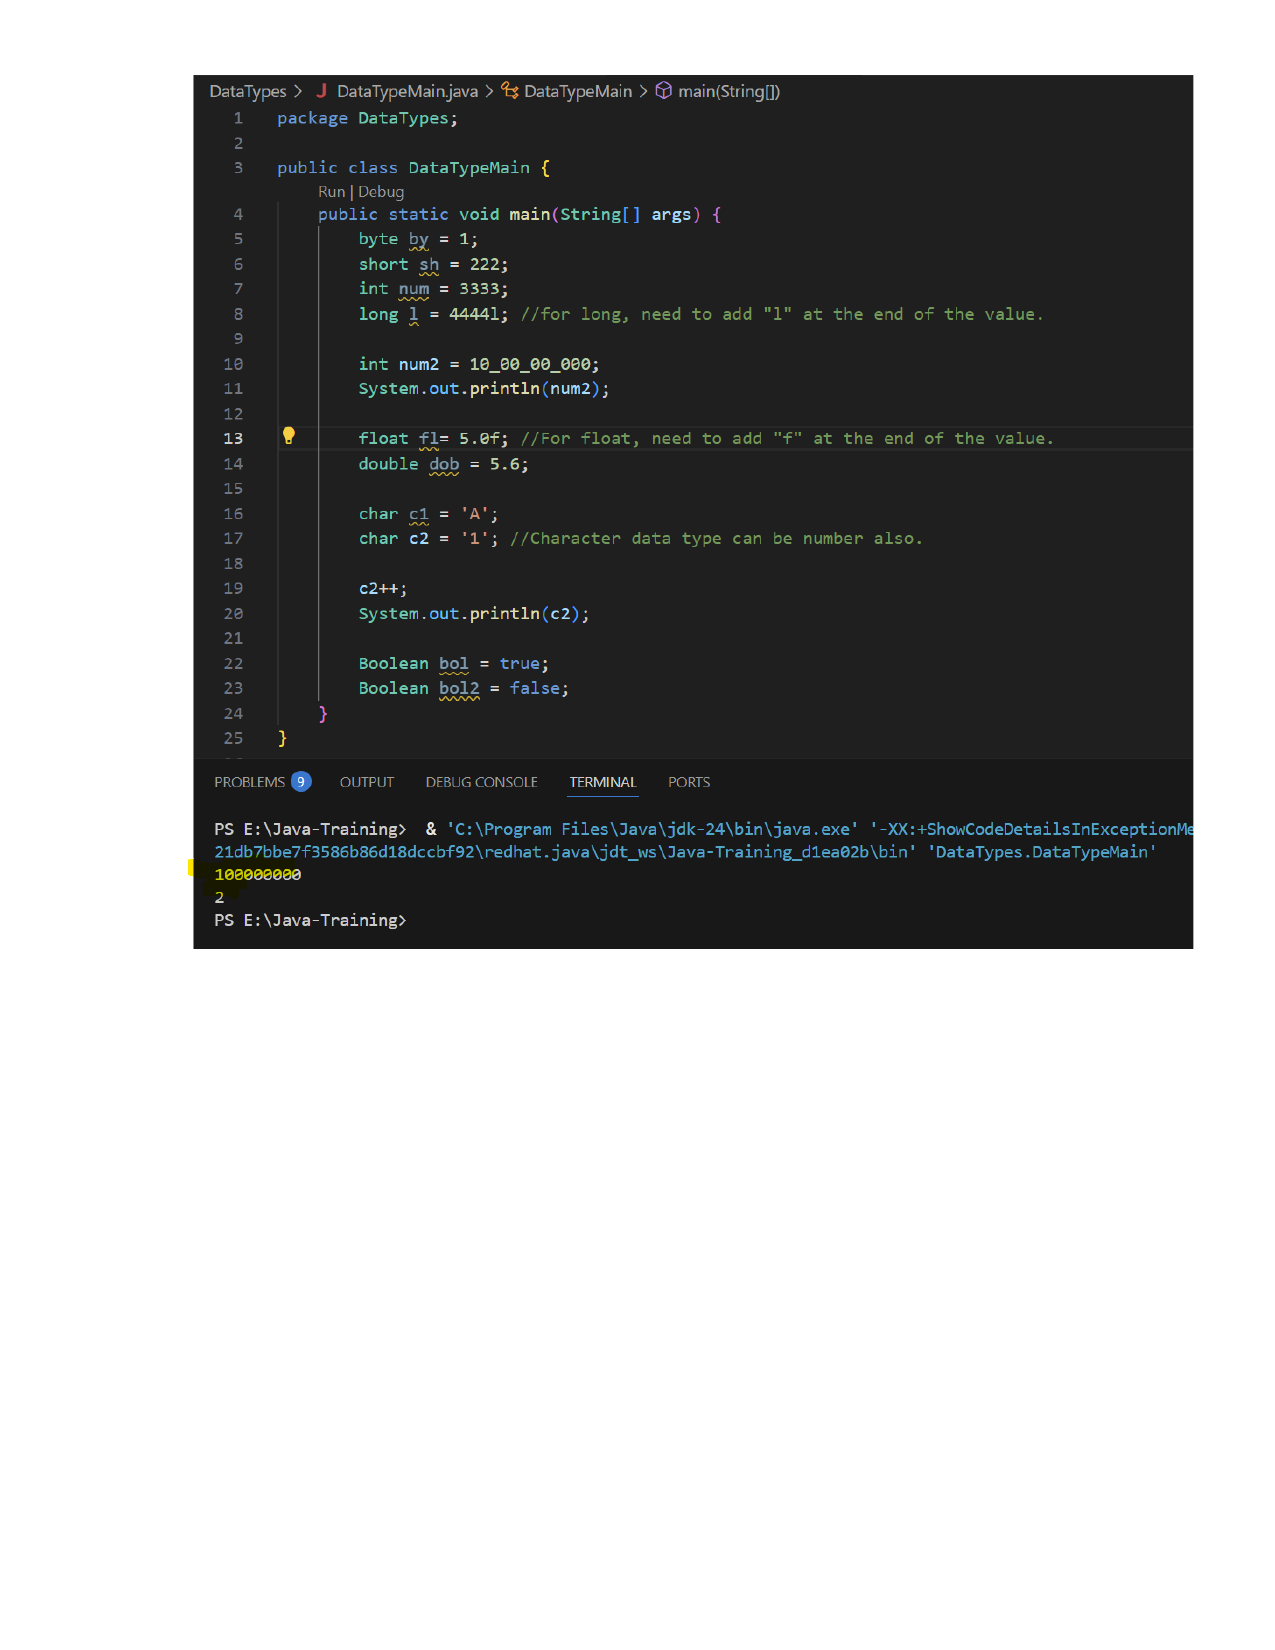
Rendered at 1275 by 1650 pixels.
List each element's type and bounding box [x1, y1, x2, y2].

picture [187, 75, 1194, 949]
